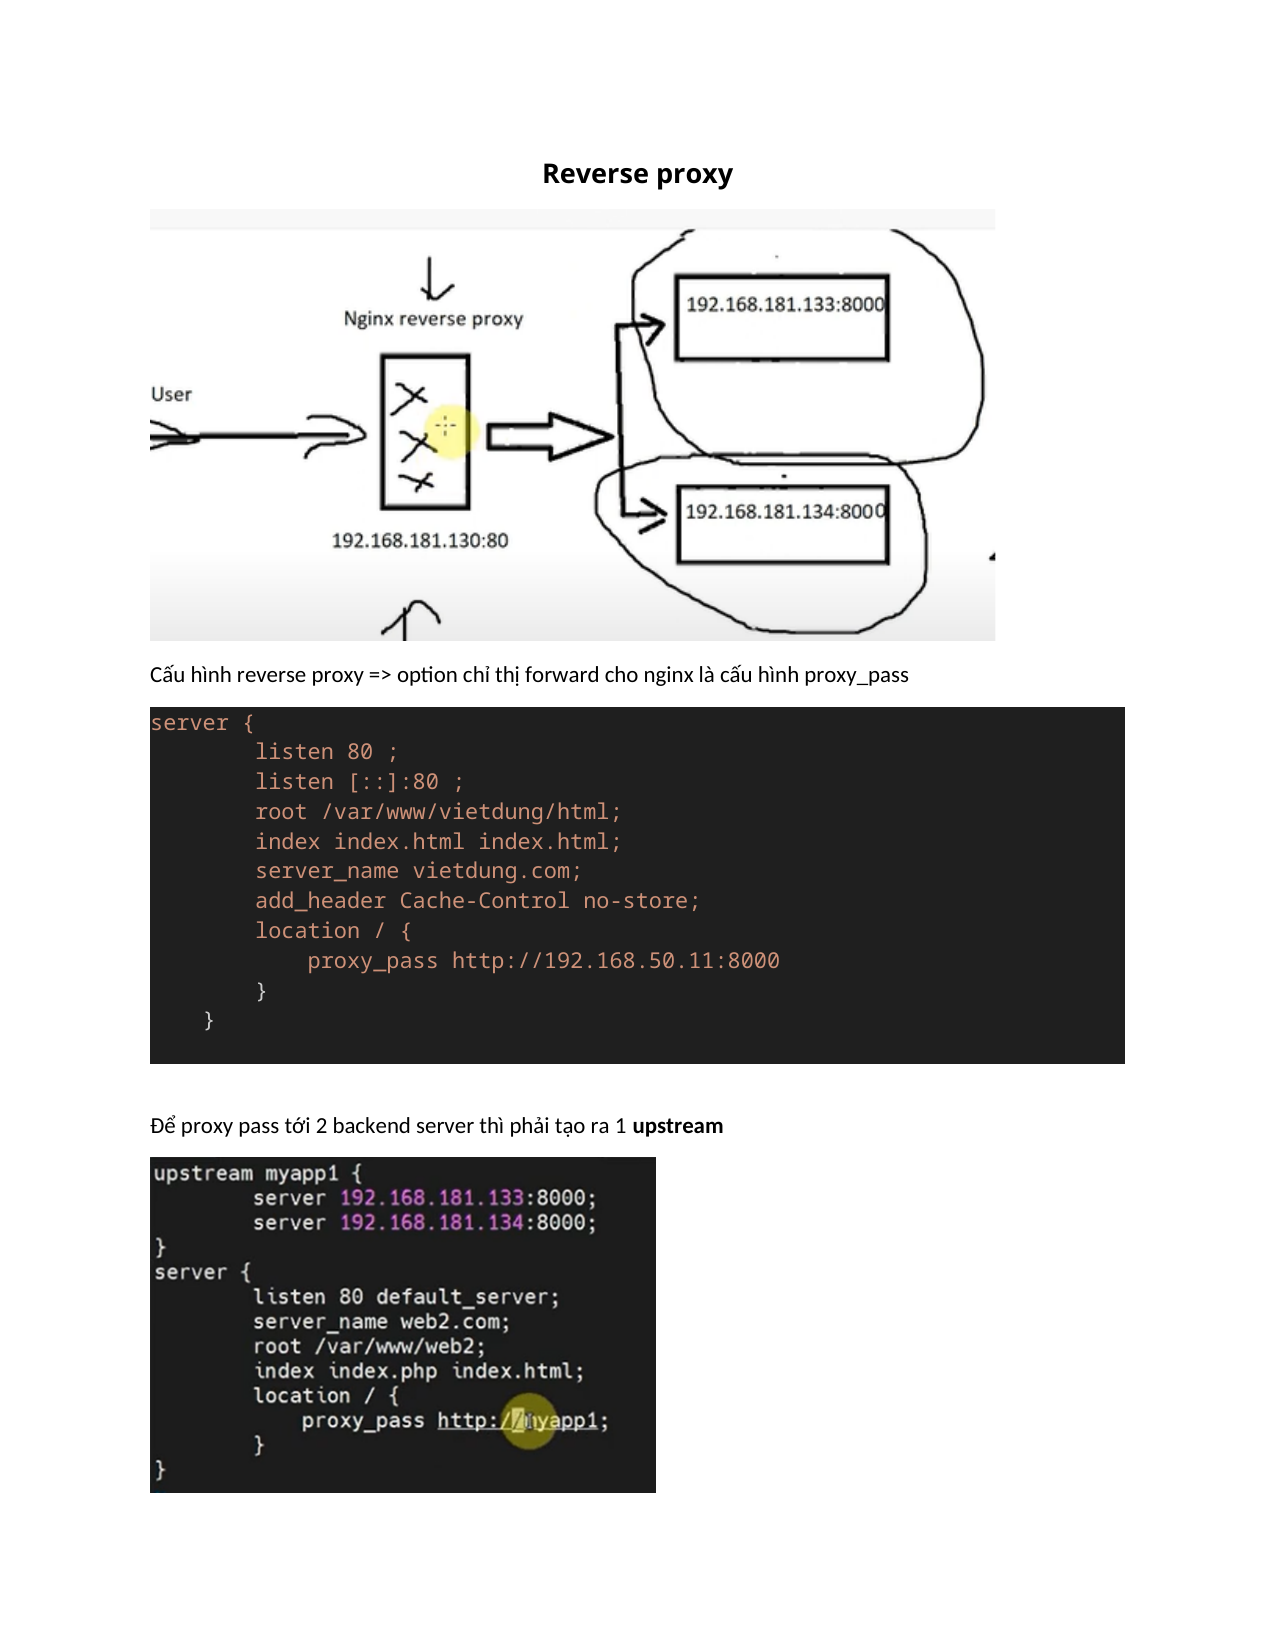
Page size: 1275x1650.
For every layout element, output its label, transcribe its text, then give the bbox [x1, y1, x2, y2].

picture [150, 1157, 656, 1493]
text index index.html index.html; [150, 826, 1125, 856]
text add_header Cache-Control no-store; [150, 885, 1125, 915]
text server { [150, 707, 1125, 736]
text Cấu hình reverse proxy => option chỉ thị forward cho nginx là cấu hình proxy_pass [150, 660, 1125, 688]
subtitle Reverse proxy [150, 154, 1125, 191]
text root /var/www/vietdung/html; [150, 796, 1125, 826]
text location / { [150, 915, 1125, 945]
text server_name vietdung.com; [150, 856, 1125, 885]
text Để proxy pass tới 2 backend server thì phải tạo ra 1 upstream [150, 1111, 1125, 1139]
text proxy_pass http://192.168.50.11:8000 [150, 945, 1125, 975]
picture [150, 209, 996, 641]
text } [150, 975, 1125, 1004]
text listen [::]:80 ; [150, 766, 1125, 796]
text } [150, 1004, 1125, 1034]
text listen 80 ; [150, 736, 1125, 766]
